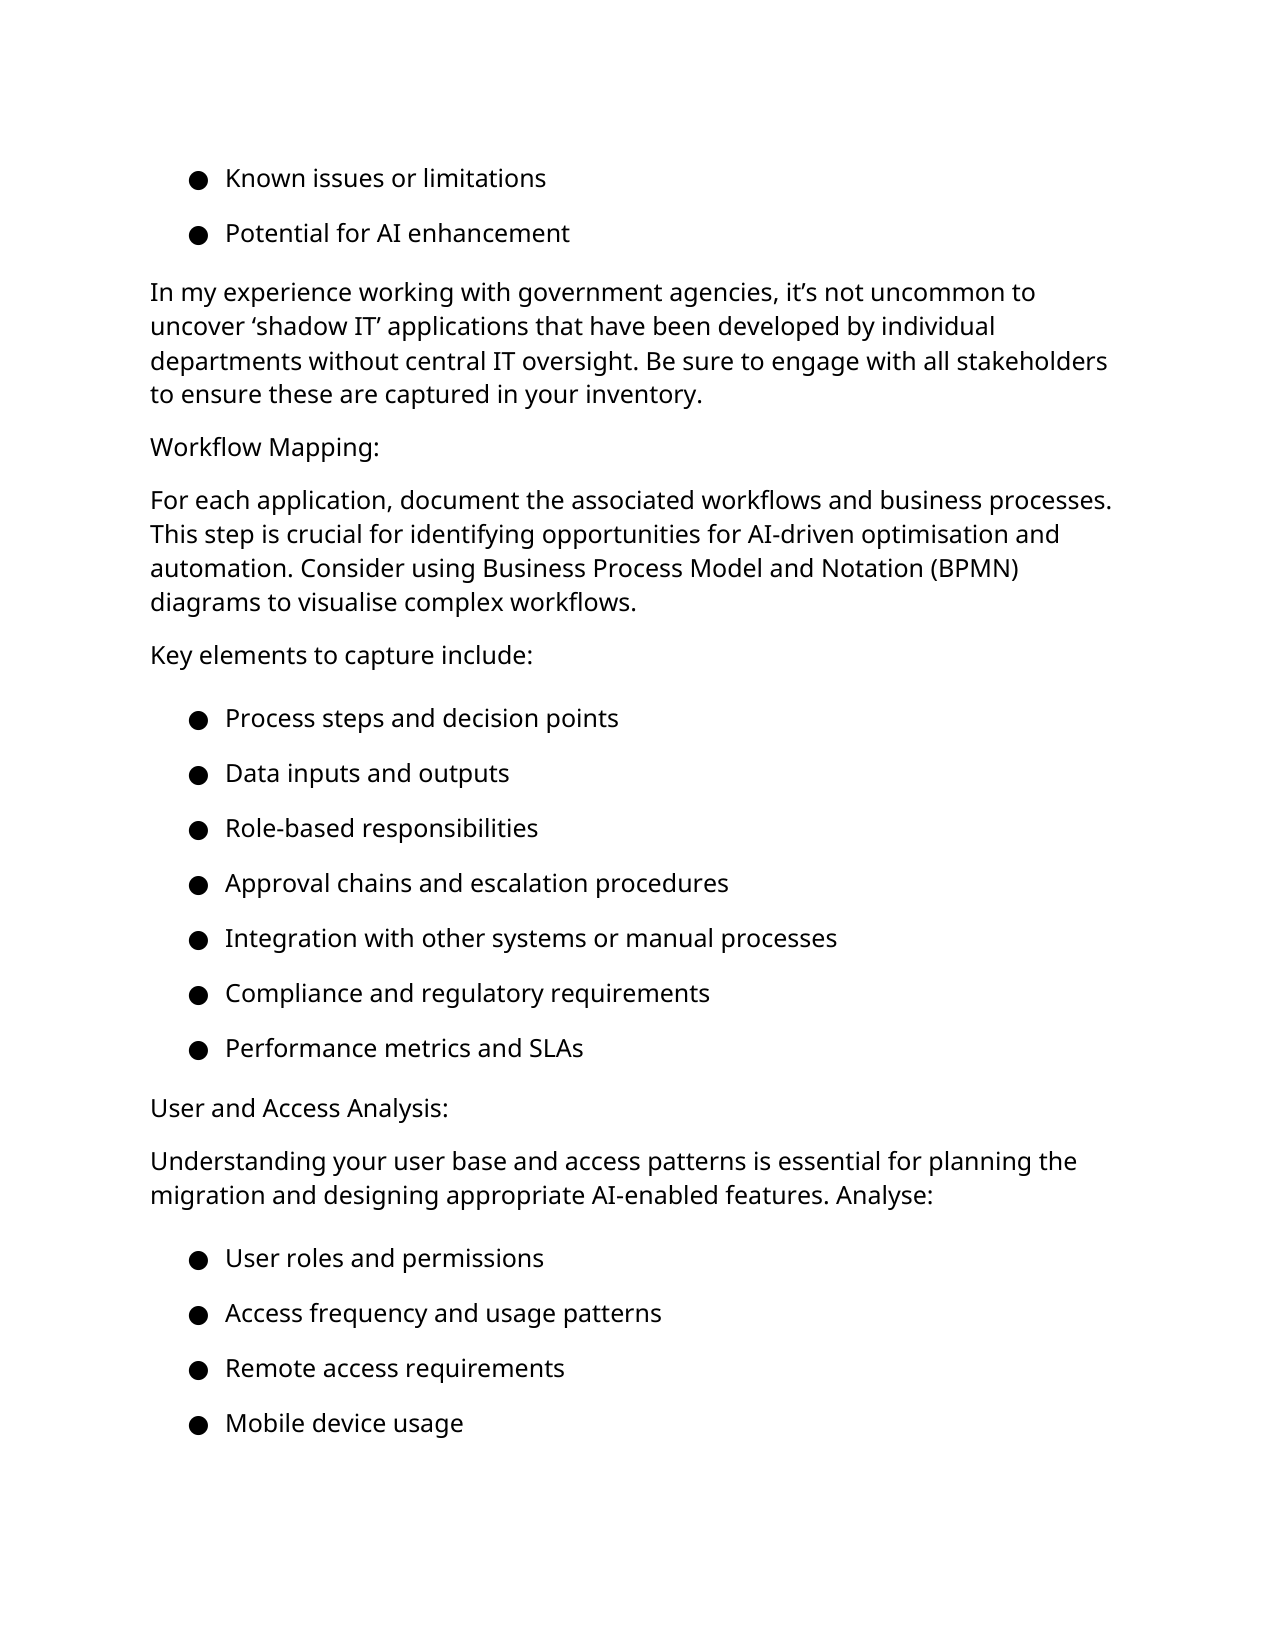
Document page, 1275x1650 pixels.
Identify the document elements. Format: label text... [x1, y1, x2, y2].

list Role-based responsibilities [187, 801, 1125, 852]
list Compliance and regulatory requirements [187, 966, 1125, 1017]
list Integration with other systems or manual processes [187, 911, 1125, 962]
list Remote access requirements [187, 1340, 1125, 1392]
text In my experience working with government agencies, it’s not uncommon to uncover ‘shadow IT’ applications that have been developed by individual departments without central IT oversight. Be sure to engage with all stakeholders to ensure these are captured in your inventory. [150, 275, 1125, 411]
list Known issues or limitations [187, 150, 1125, 201]
list User roles and permissions [187, 1230, 1125, 1282]
text Understanding your user base and access patterns is essential for planning the migration and designing appropriate AI-enabled features. Analyse: [150, 1143, 1125, 1212]
list Access frequency and usage patterns [187, 1285, 1125, 1337]
text Workflow Mapping: [150, 430, 1125, 464]
list Mobile device usage [187, 1395, 1125, 1447]
text Key elements to capture include: [150, 638, 1125, 672]
list Approval chains and escalation procedures [187, 856, 1125, 907]
list Process steps and decision points [187, 691, 1125, 742]
text For each application, document the associated workflows and business processes. This step is crucial for identifying opportunities for AI-driven optimisation and automation. Consider using Business Process Model and Notation (BPMN) diagrams to visualise complex workflows. [150, 483, 1125, 619]
list Data inputs and outputs [187, 746, 1125, 797]
list Potential for AI enhancement [187, 205, 1125, 256]
list Performance metrics and SLAs [187, 1021, 1125, 1072]
text User and Access Analysis: [150, 1091, 1125, 1125]
